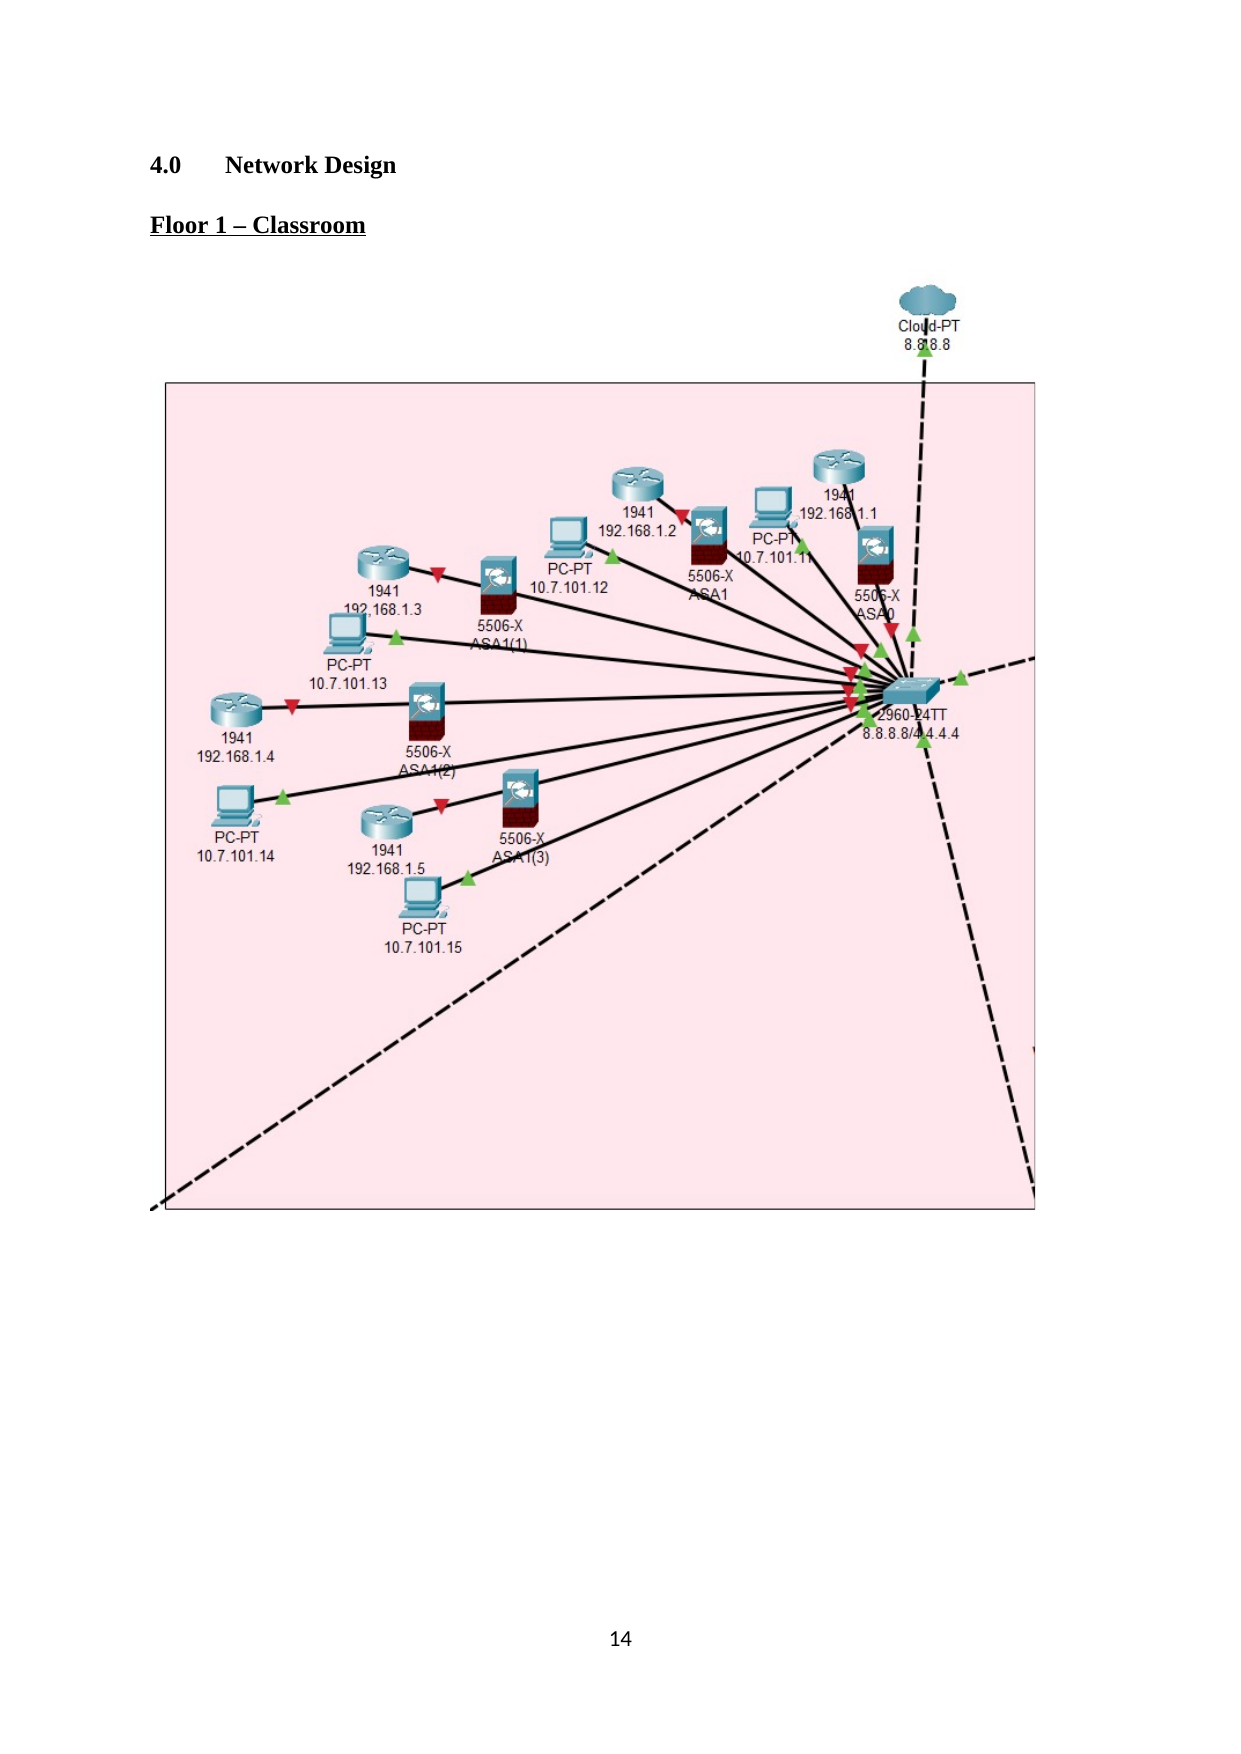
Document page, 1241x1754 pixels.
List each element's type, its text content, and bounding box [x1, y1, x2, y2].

text 4.0 Network Design [150, 150, 1090, 179]
text Floor 1 – Classroom [150, 210, 1090, 238]
picture [150, 269, 1036, 1211]
